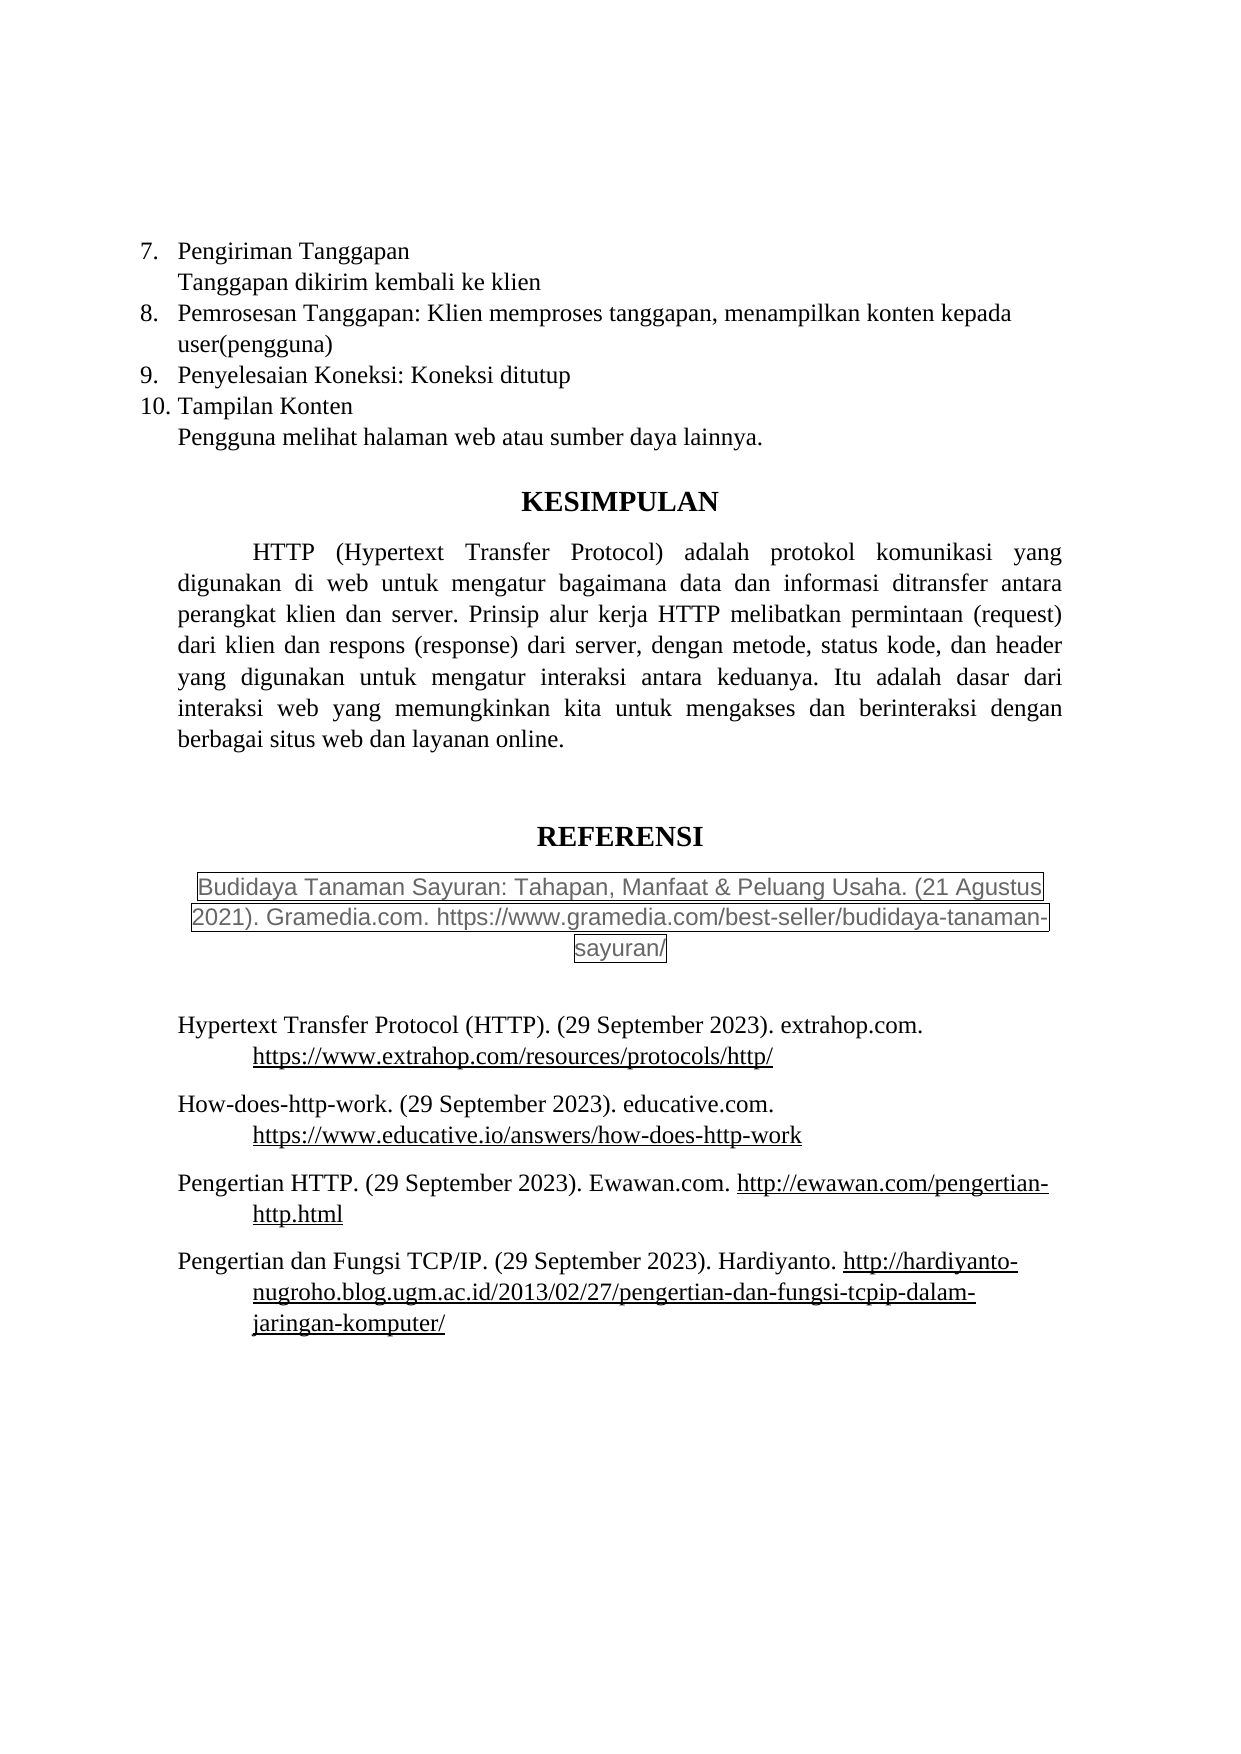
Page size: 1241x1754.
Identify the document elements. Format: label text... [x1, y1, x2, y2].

list Penyelesaian Koneksi: Koneksi ditutup [140, 360, 1063, 389]
list Pemrosesan Tanggapan: Klien memproses tanggapan, menampilkan konten kepada user(pengguna) [140, 298, 1063, 358]
list Pengiriman Tanggapan [140, 236, 1063, 265]
text Pengertian HTTP. (29 September 2023). Ewawan.com. http://ewawan.com/pengertian-http.html [177, 1168, 1063, 1227]
list Pengguna melihat halaman web atau sumber daya lainnya. [177, 422, 1063, 451]
text Hypertext Transfer Protocol (HTTP). (29 September 2023). extrahop.com. https://www.extrahop.com/resources/protocols/http/ [177, 1010, 1063, 1070]
text REFERENSI [177, 819, 1063, 853]
text HTTP (Hypertext Transfer Protocol) adalah protokol komunikasi yang digunakan di web untuk mengatur bagaimana data dan informasi ditransfer antara perangkat klien dan server. Prinsip alur kerja HTTP melibatkan permintaan (request) dari klien dan respons (response) dari server, dengan metode, status kode, dan header yang digunakan untuk mengatur interaksi antara keduanya. Itu adalah dasar dari interaksi web yang memungkinkan kita untuk mengakses dan berinteraksi dengan berbagai situs web dan layanan online. [177, 537, 1063, 752]
text Budidaya Tanaman Sayuran: Tahapan, Manfaat & Peluang Usaha. (21 Agustus 2021). Gramedia.com. https://www.gramedia.com/best-seller/budidaya-tanaman-sayuran/ [177, 872, 1063, 962]
text Pengertian dan Fungsi TCP/IP. (29 September 2023). Hardiyanto. http://hardiyanto-nugroho.blog.ugm.ac.id/2013/02/27/pengertian-dan-fungsi-tcpip-dalam-jaringan-komputer/ [177, 1246, 1063, 1337]
list KESIMPULAN [177, 484, 1063, 518]
list Tanggapan dikirim kembali ke klien [177, 267, 1063, 296]
text How-does-http-work. (29 September 2023). educative.com. https://www.educative.io/answers/how-does-http-work [177, 1089, 1063, 1149]
list Tampilan Konten [140, 391, 1063, 420]
